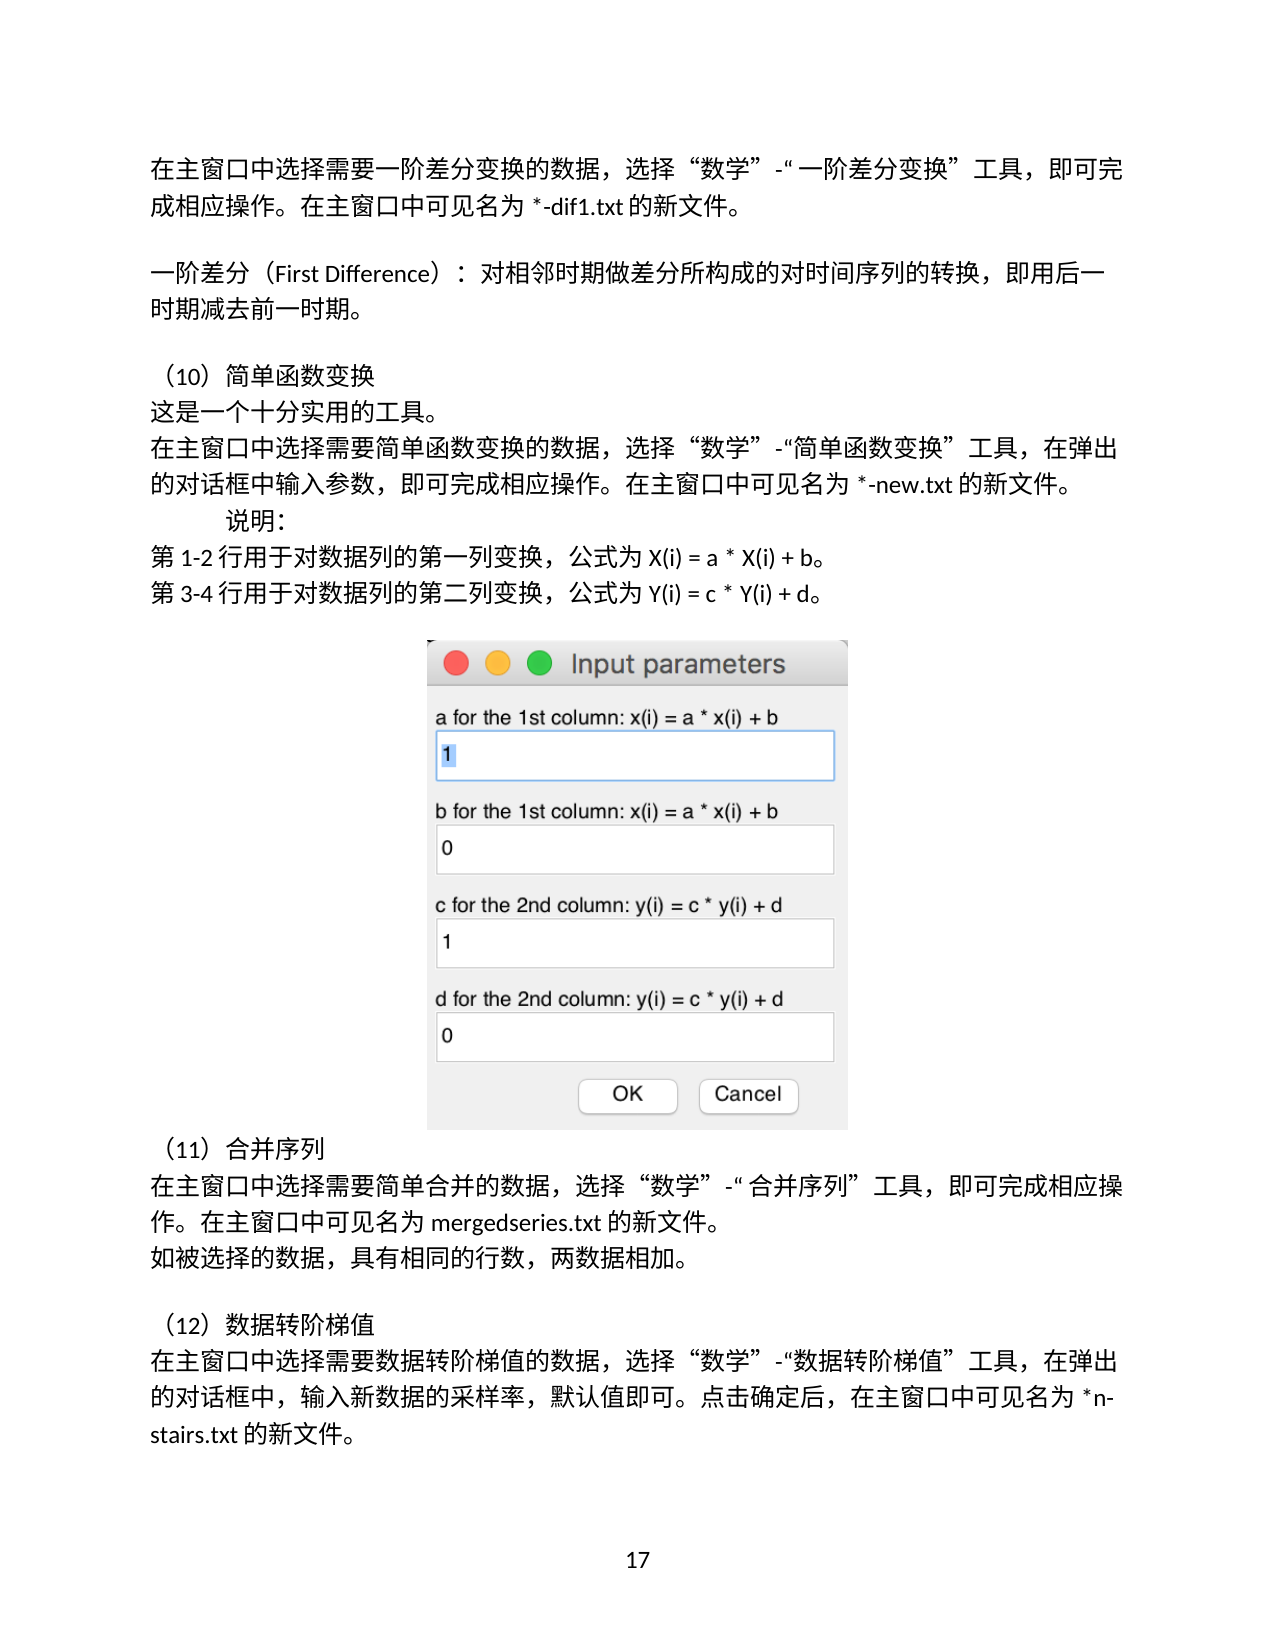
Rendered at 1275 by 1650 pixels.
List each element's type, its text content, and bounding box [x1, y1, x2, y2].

text （10）简单函数变换 [150, 356, 1125, 392]
text 在主窗口中选择需要简单函数变换的数据，选择“数学”-“简单函数变换”工具，在弹出的对话框中输入参数，即可完成相应操作。在主窗口中可见名为 *-new.txt的新文件。 [150, 428, 1125, 501]
text 在主窗口中选择需要简单合并的数据，选择“数学”-“ 合并序列”工具，即可完成相应操作。在主窗口中可见名为 mergedseries.txt的新文件。 [150, 1166, 1125, 1239]
text （11）合并序列 [150, 1130, 1125, 1166]
text 在主窗口中选择需要数据转阶梯值的数据，选择“数学”-“数据转阶梯值”工具，在弹出的对话框中，输入新数据的采样率，默认值即可。点击确定后，在主窗口中可见名为 *n-stairs.txt的新文件。 [150, 1342, 1125, 1450]
text 一阶差分（First Difference）：对相邻时期做差分所构成的对时间序列的转换，即用后一时期减去前一时期。 [150, 253, 1125, 326]
text 说明： [150, 501, 1125, 537]
picture [427, 640, 848, 1130]
text 这是一个十分实用的工具。 [150, 392, 1125, 428]
text 如被选择的数据，具有相同的行数，两数据相加。 [150, 1239, 1125, 1275]
text （12）数据转阶梯值 [150, 1305, 1125, 1342]
text 第3-4行用于对数据列的第二列变换，公式为 Y(i) = c * Y(i) + d。 [150, 573, 1125, 610]
text 在主窗口中选择需要一阶差分变换的数据，选择“数学”-“ 一阶差分变换”工具，即可完成相应操作。在主窗口中可见名为 *-dif1.txt的新文件。 [150, 150, 1125, 222]
text 第1-2行用于对数据列的第一列变换，公式为 X(i) = a * X(i) + b。 [150, 537, 1125, 573]
